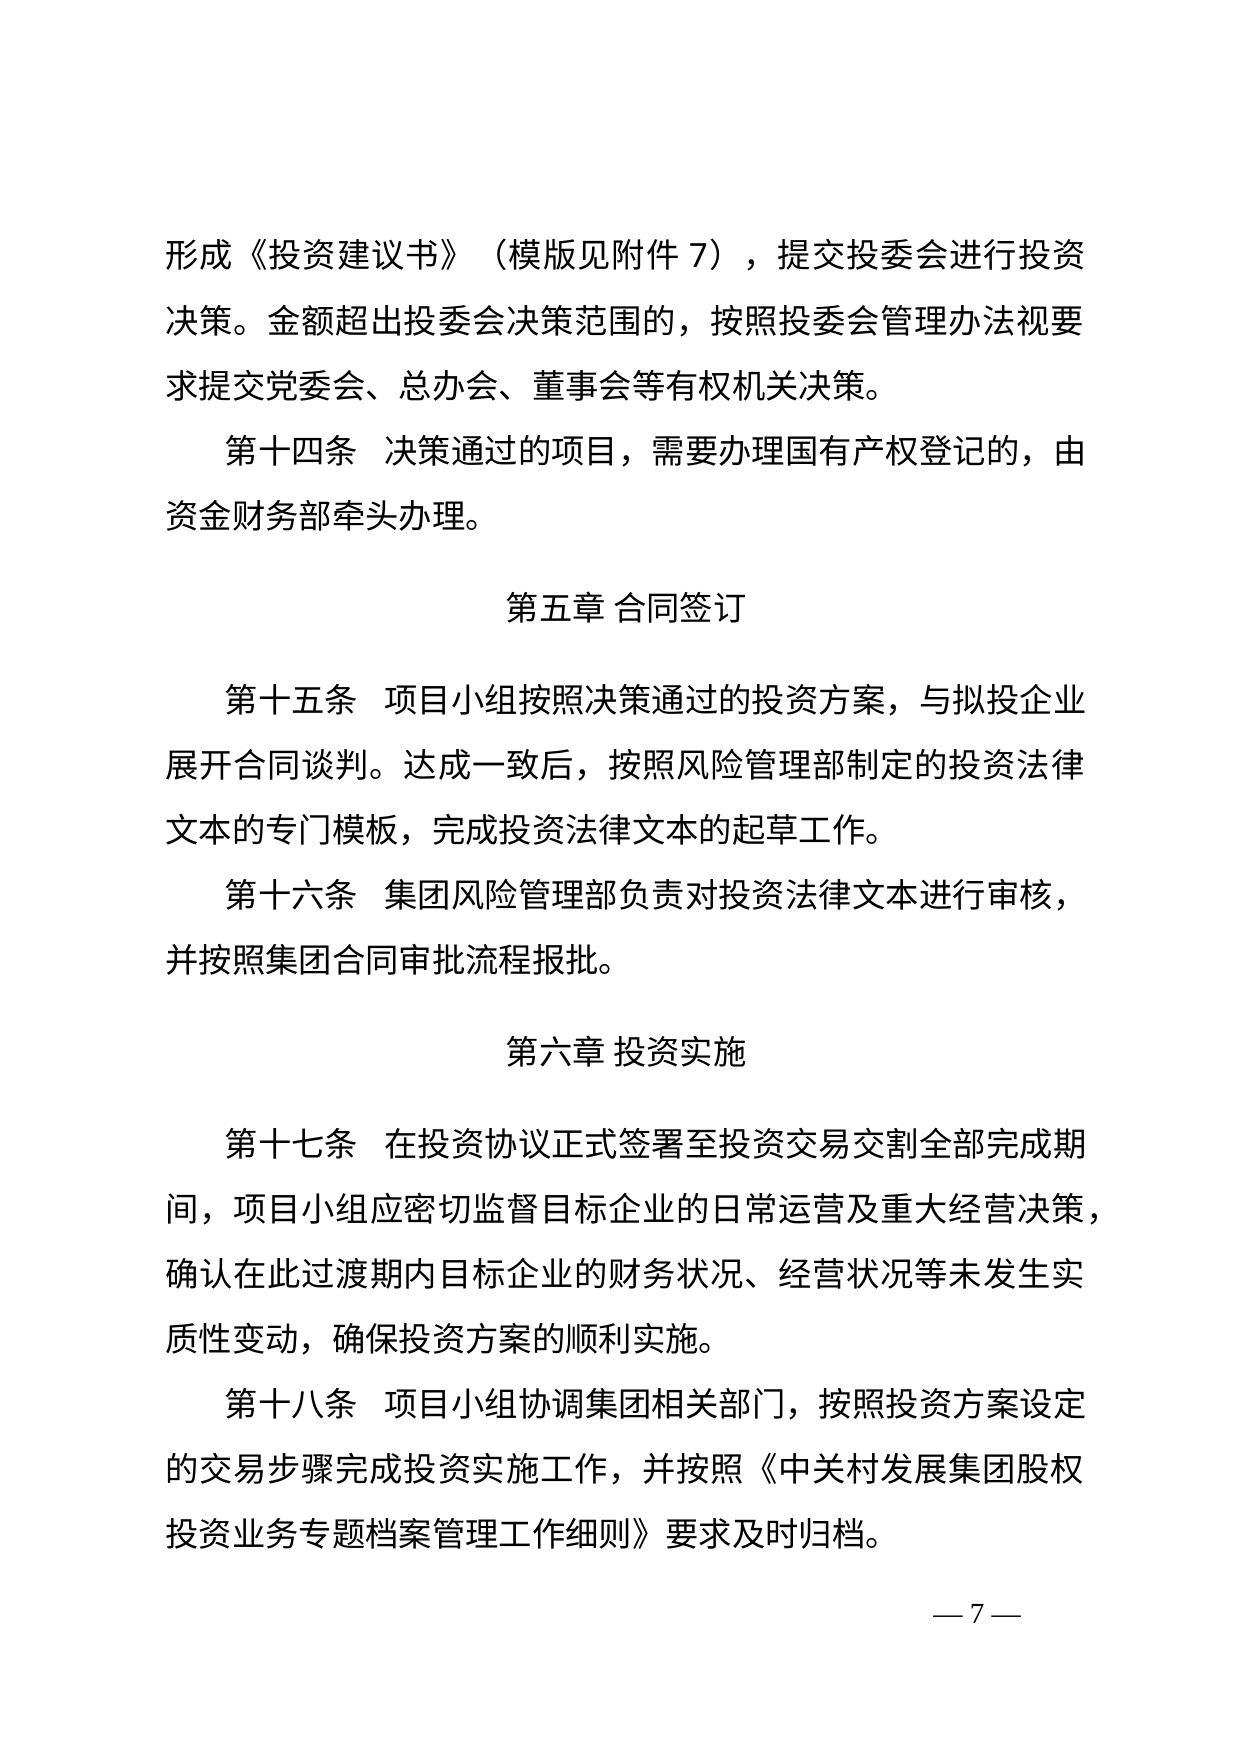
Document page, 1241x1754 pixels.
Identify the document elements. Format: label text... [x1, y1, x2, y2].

text 第五章 合同签订 [165, 573, 1087, 638]
list 集团风险管理部负责对投资法律文本进行审核，并按照集团合同审批流程报批。 [165, 860, 1087, 990]
list 决策通过的项目，需要办理国有产权登记的，由资金财务部牵头办理。 [165, 416, 1087, 546]
list 项目小组协调集团相关部门，按照投资方案设定的交易步骤完成投资实施工作，并按照《中关村发展集团股权投资业务专题档案管理工作细则》要求及时归档。 [165, 1369, 1087, 1564]
list 在投资协议正式签署至投资交易交割全部完成期间，项目小组应密切监督目标企业的日常运营及重大经营决策，确认在此过渡期内目标企业的财务状况、经营状况等未发生实质性变动，确保投资方案的顺利实施。 [165, 1109, 1087, 1369]
list 项目小组按照决策通过的投资方案，与拟投企业展开合同谈判。达成一致后，按照风险管理部制定的投资法律文本的专门模板，完成投资法律文本的起草工作。 [165, 665, 1087, 860]
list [165, 221, 1087, 416]
text 第六章 投资实施 [165, 1017, 1087, 1082]
